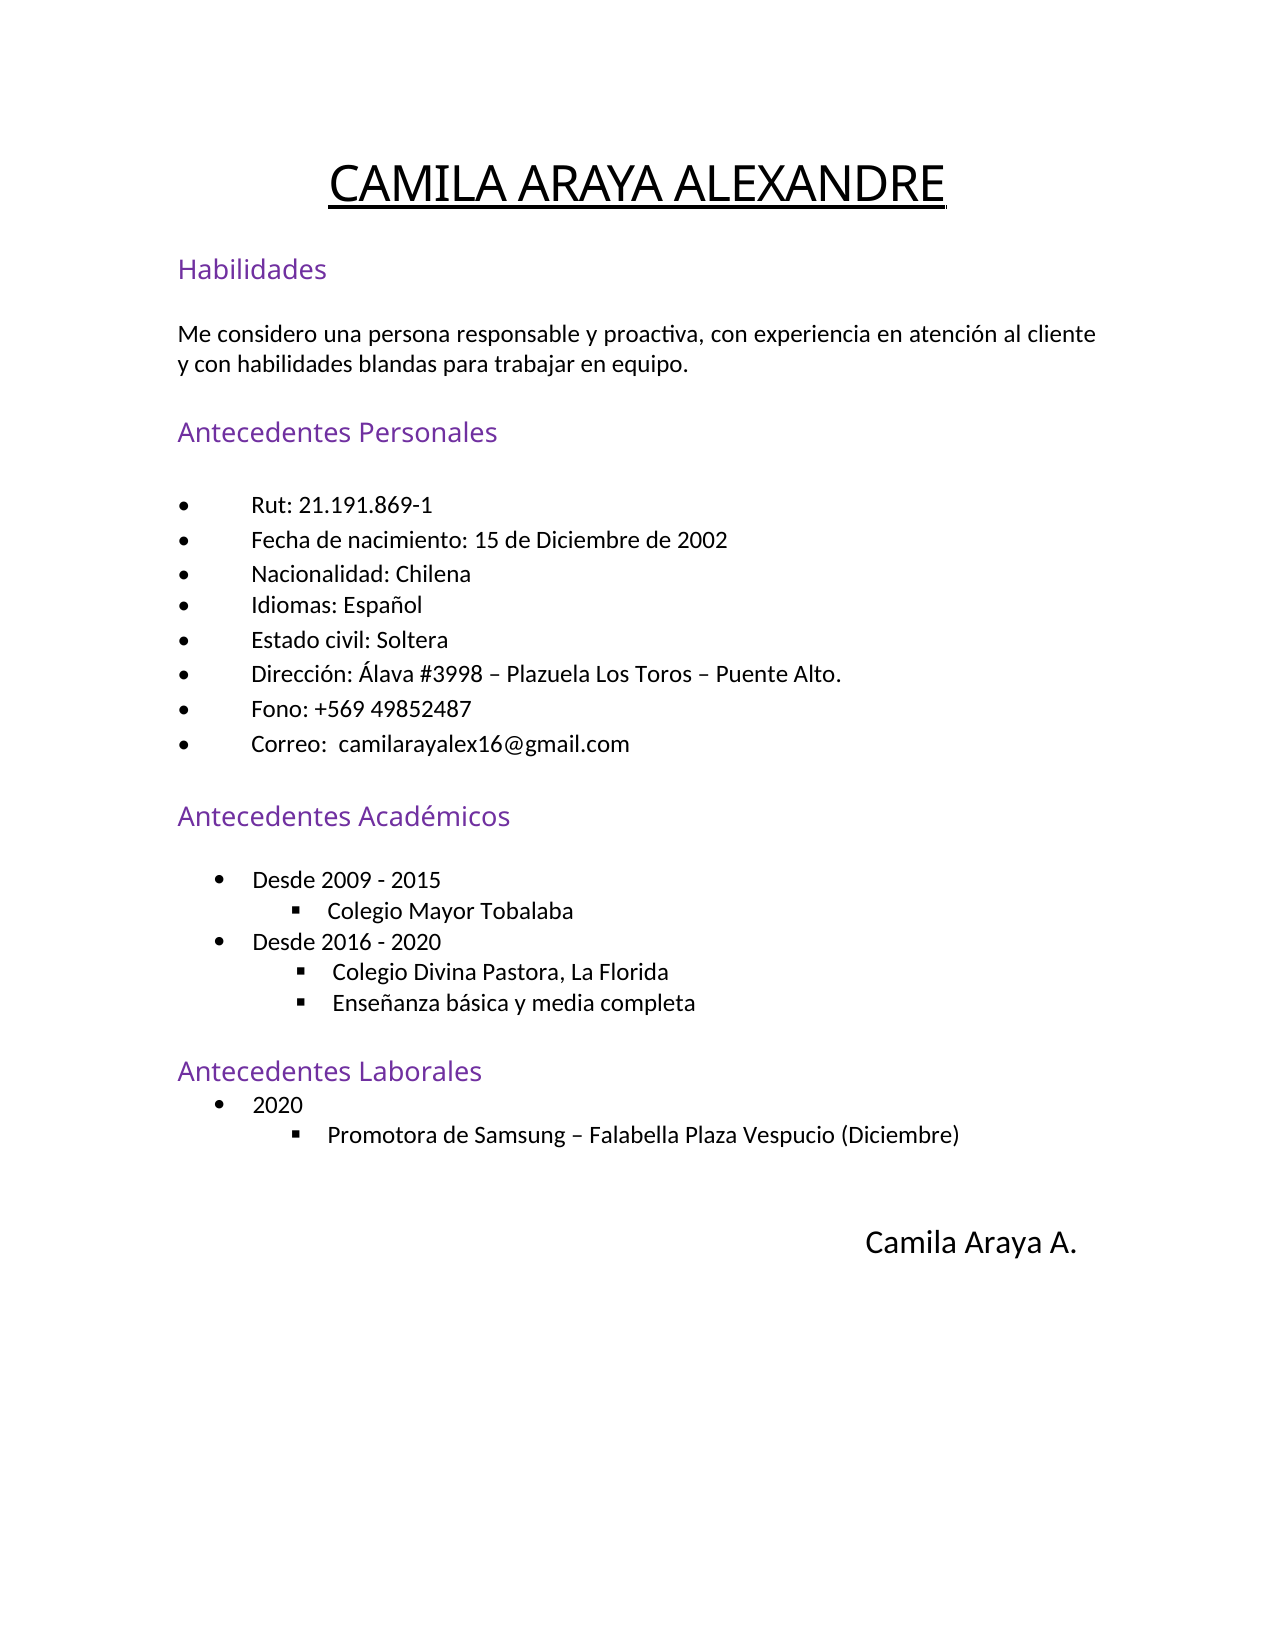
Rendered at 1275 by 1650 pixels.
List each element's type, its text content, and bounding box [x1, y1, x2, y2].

subtitle Antecedentes Laborales [177, 1052, 1098, 1089]
list 2020 [215, 1089, 1098, 1119]
subtitle • Fono: +569 49852487 [177, 693, 1098, 724]
subtitle • Estado civil: Soltera [177, 624, 1098, 654]
subtitle • Correo: camilarayalex16@gmail.com [177, 728, 1098, 758]
list Enseñanza básica y media completa [295, 987, 1098, 1017]
list Promotora de Samsung – Falabella Plaza Vespucio (Diciembre) [290, 1119, 1098, 1150]
list Camila Araya A. [252, 1221, 1098, 1262]
text • Idiomas: Español [177, 589, 1098, 620]
subtitle • Rut: 21.191.869-1 [177, 489, 1098, 520]
title CAMILA ARAYA ALEXANDRE [177, 148, 1098, 216]
subtitle • Dirección: Álava #3998 – Plazuela Los Toros – Puente Alto. [177, 658, 1098, 689]
subtitle • Nacionalidad: Chilena [177, 559, 1098, 589]
subtitle Antecedentes Personales [177, 413, 1098, 450]
list Colegio Mayor Tobalaba [290, 895, 1098, 926]
subtitle • Fecha de nacimiento: 15 de Diciembre de 2002 [177, 524, 1098, 554]
list Colegio Divina Pastora, La Florida [295, 956, 1098, 987]
subtitle Habilidades [177, 250, 1098, 287]
subtitle Antecedentes Académicos [177, 797, 1098, 834]
list Desde 2009 - 2015 [215, 865, 1098, 895]
text Me considero una persona responsable y proactiva, con experiencia en atención al cliente y con habilidades blandas para trabajar en equipo. [177, 318, 1098, 379]
list Desde 2016 - 2020 [215, 926, 1098, 956]
